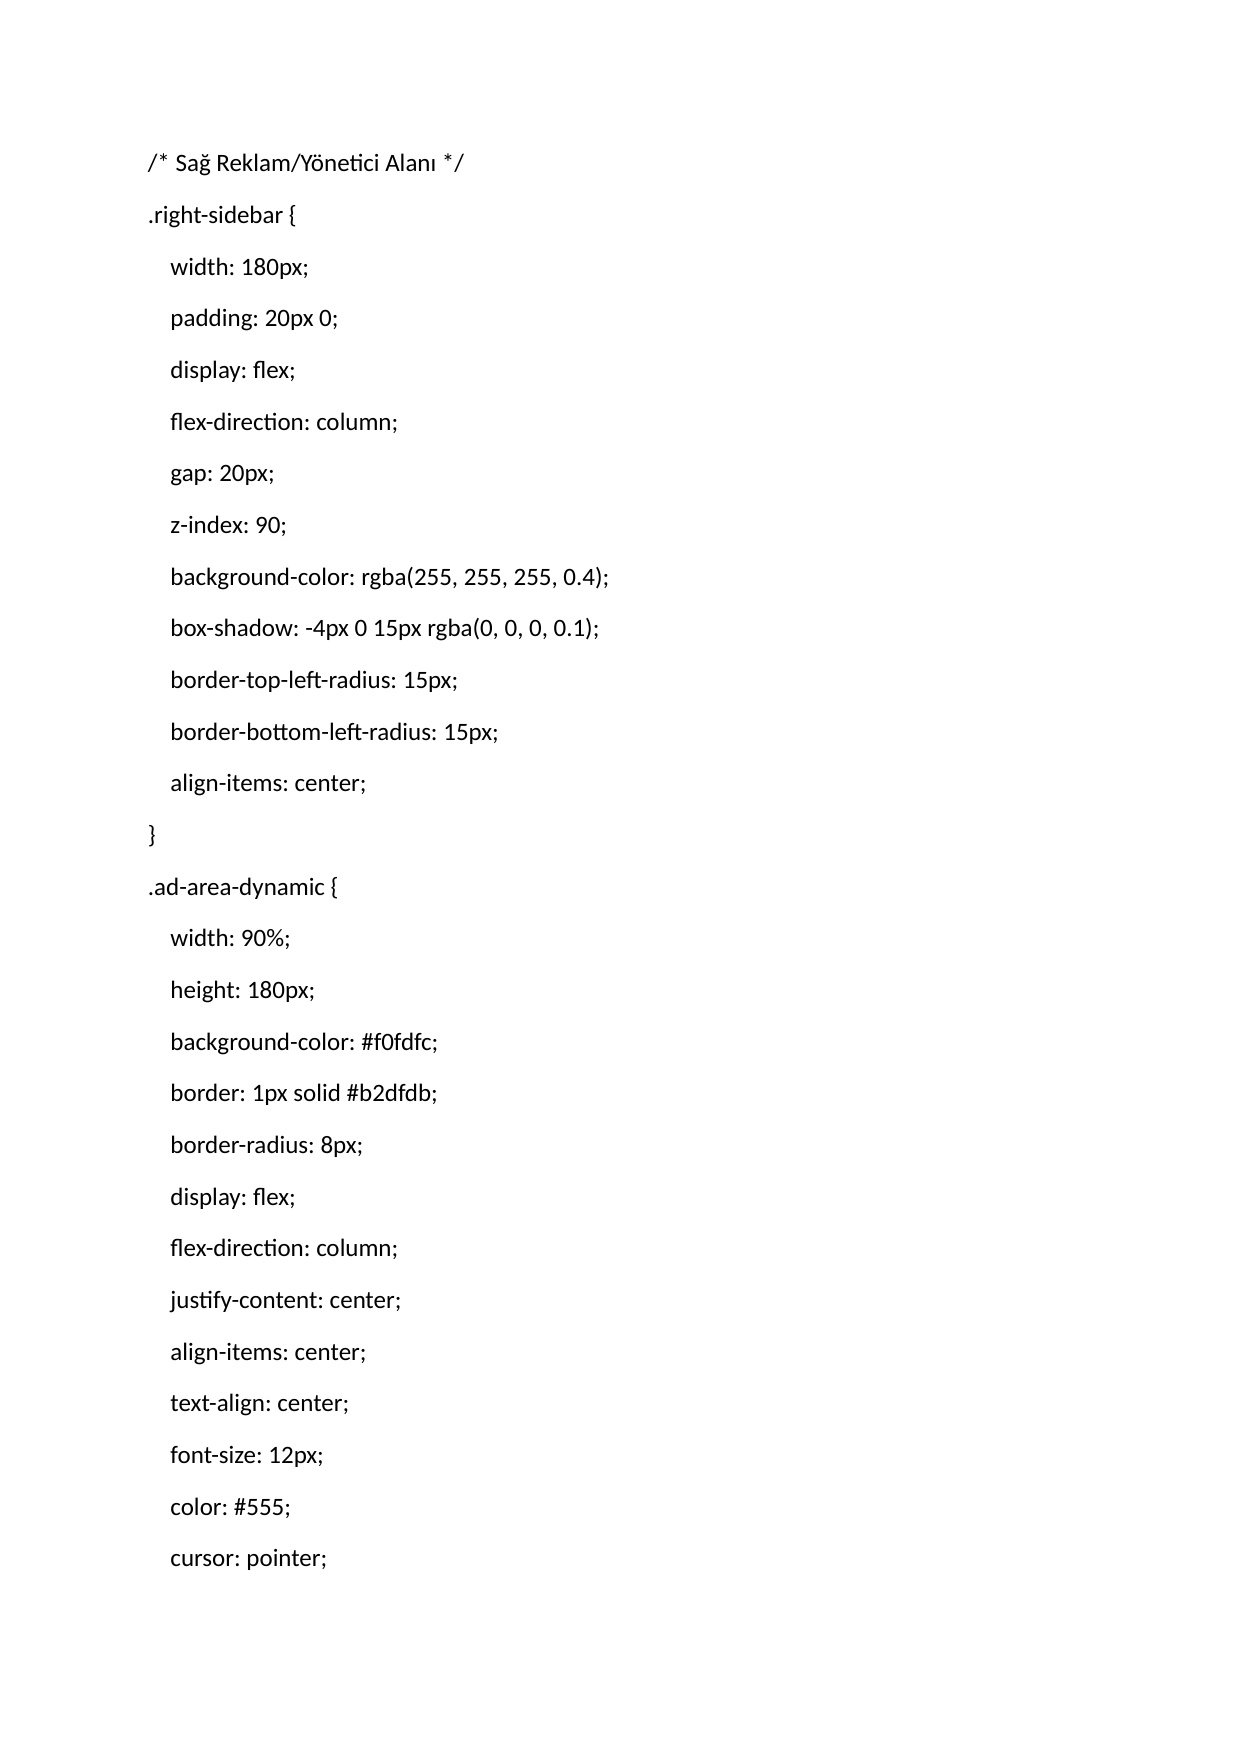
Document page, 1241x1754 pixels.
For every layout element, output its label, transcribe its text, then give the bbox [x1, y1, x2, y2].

text height: 180px; [148, 974, 1093, 1005]
text align-items: center; [148, 768, 1093, 798]
text width: 180px; [148, 251, 1093, 281]
text padding: 20px 0; [148, 303, 1093, 333]
text box-shadow: -4px 0 15px rgba(0, 0, 0, 0.1); [148, 613, 1093, 643]
text font-size: 12px; [148, 1439, 1093, 1470]
text z-index: 90; [148, 509, 1093, 540]
text /* Sağ Reklam/Yönetici Alanı */ [148, 148, 1093, 178]
text background-color: rgba(255, 255, 255, 0.4); [148, 561, 1093, 591]
text .right-sidebar { [148, 199, 1093, 230]
text } [148, 819, 1093, 850]
text color: #555; [148, 1491, 1093, 1521]
text flex-direction: column; [148, 406, 1093, 436]
text display: flex; [148, 354, 1093, 385]
text gap: 20px; [148, 458, 1093, 488]
text border-bottom-left-radius: 15px; [148, 716, 1093, 746]
text .ad-area-dynamic { [148, 871, 1093, 901]
text cursor: pointer; [148, 1543, 1093, 1573]
text justify-content: center; [148, 1284, 1093, 1315]
text align-items: center; [148, 1336, 1093, 1366]
text border-top-left-radius: 15px; [148, 664, 1093, 695]
text background-color: #f0fdfc; [148, 1026, 1093, 1056]
text border-radius: 8px; [148, 1129, 1093, 1160]
text display: flex; [148, 1181, 1093, 1211]
text flex-direction: column; [148, 1233, 1093, 1263]
text width: 90%; [148, 923, 1093, 953]
text text-align: center; [148, 1388, 1093, 1418]
text border: 1px solid #b2dfdb; [148, 1078, 1093, 1108]
